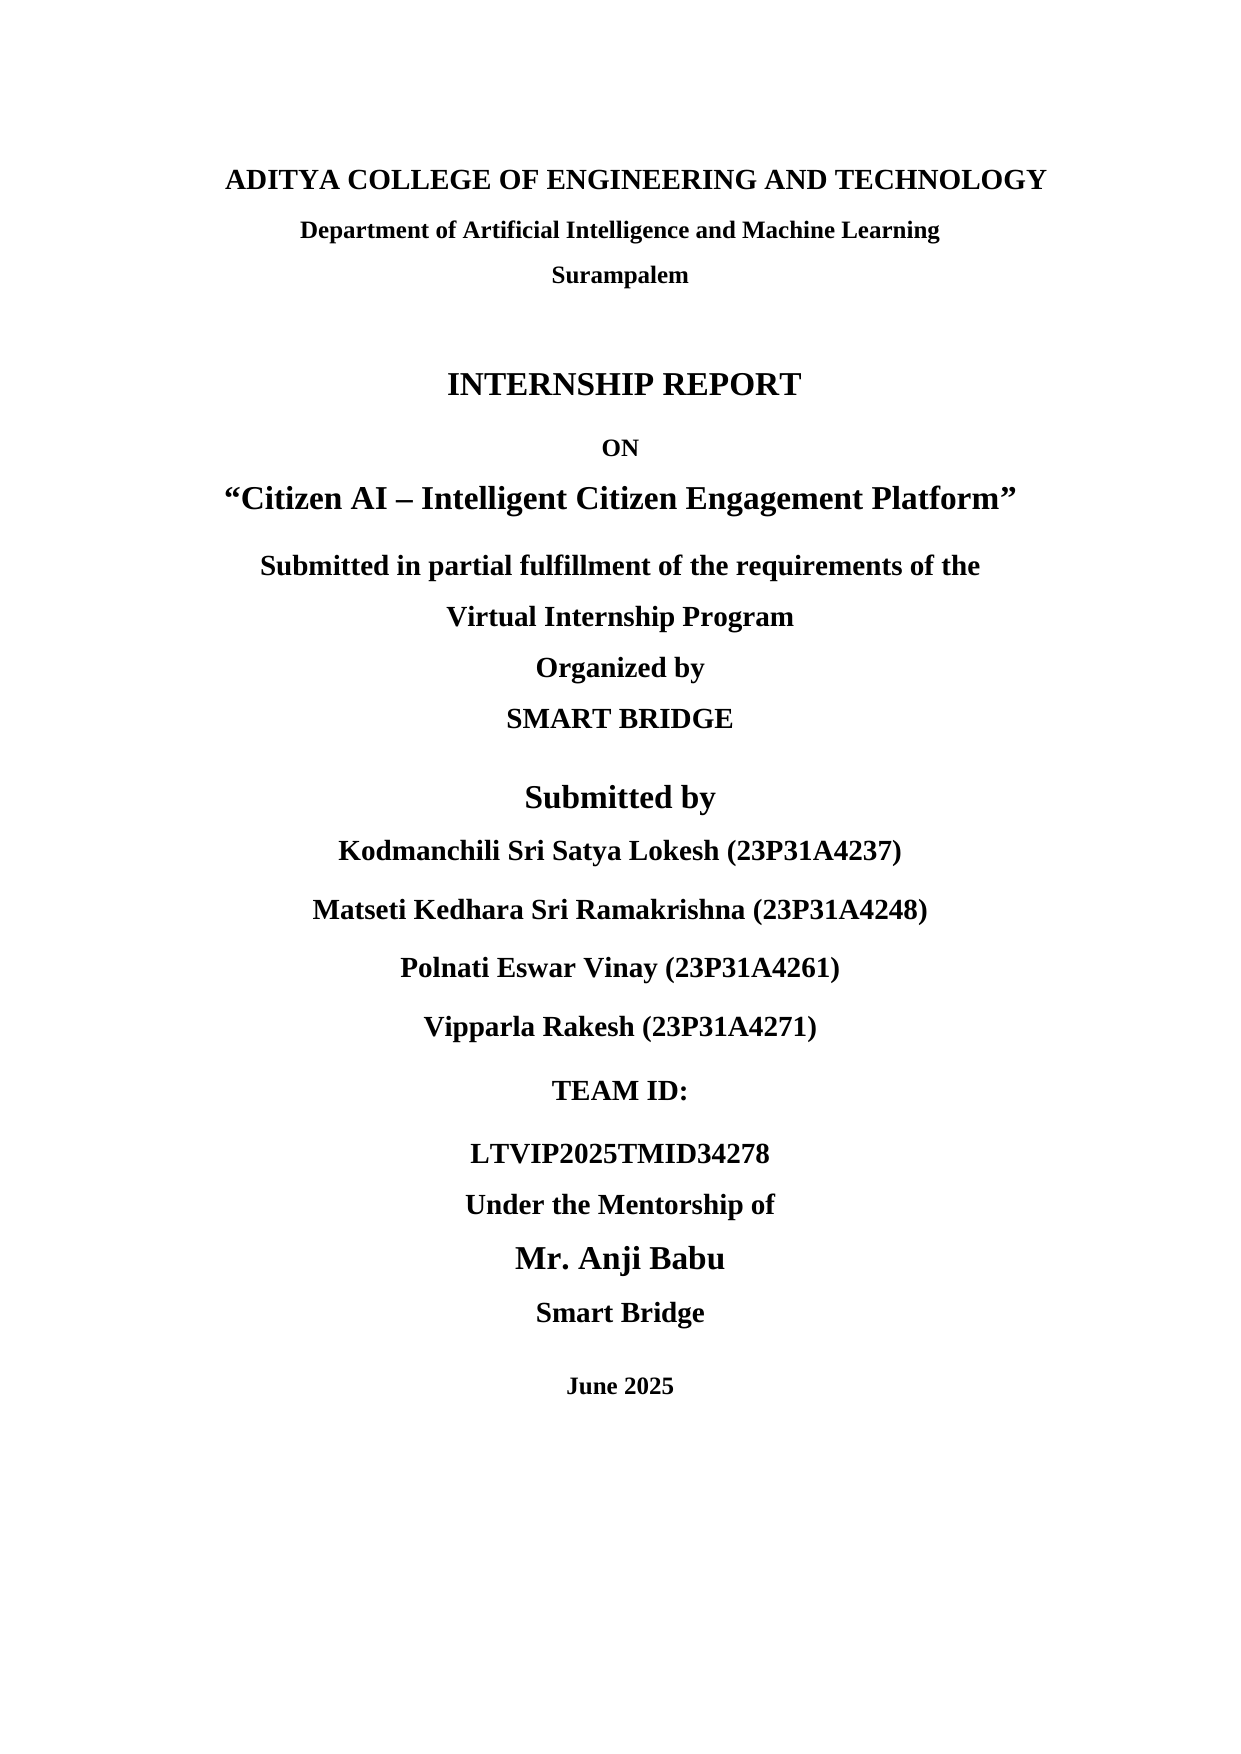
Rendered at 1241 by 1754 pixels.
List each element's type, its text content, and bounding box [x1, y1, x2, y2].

text Surampalem [150, 261, 1090, 289]
text Under the Mentorship of [150, 1187, 1090, 1221]
text Organized by [150, 650, 1090, 683]
text ON [150, 433, 1090, 462]
text INTERNSHIP REPORT [150, 364, 1090, 402]
text Mr. Anji Babu [150, 1238, 1090, 1277]
text Department of Artificial Intelligence and Machine Learning [150, 215, 1090, 244]
text Vipparla Rakesh (23P31A4271) [150, 1009, 1090, 1043]
text Submitted in partial fulfillment of the requirements of the [150, 548, 1090, 581]
text Virtual Internship Program [150, 599, 1090, 632]
text “Citizen AI – Intelligent Citizen Engagement Platform” [150, 479, 1090, 517]
text Smart Bridge [150, 1295, 1090, 1328]
text Submitted by [150, 777, 1090, 815]
text ADITYA COLLEGE OF ENGINEERING AND TECHNOLOGY [150, 162, 1090, 196]
text LTVIP2025TMID34278 [150, 1136, 1090, 1170]
text SMART BRIDGE [150, 701, 1090, 734]
text Matseti Kedhara Sri Ramakrishna (23P31A4248) [150, 892, 1090, 926]
text Polnati Eswar Vinay (23P31A4261) [150, 951, 1090, 984]
text June 2025 [150, 1371, 1090, 1399]
text TEAM ID: [150, 1073, 1090, 1106]
text Kodmanchili Sri Satya Lokesh (23P31A4237) [150, 833, 1090, 867]
